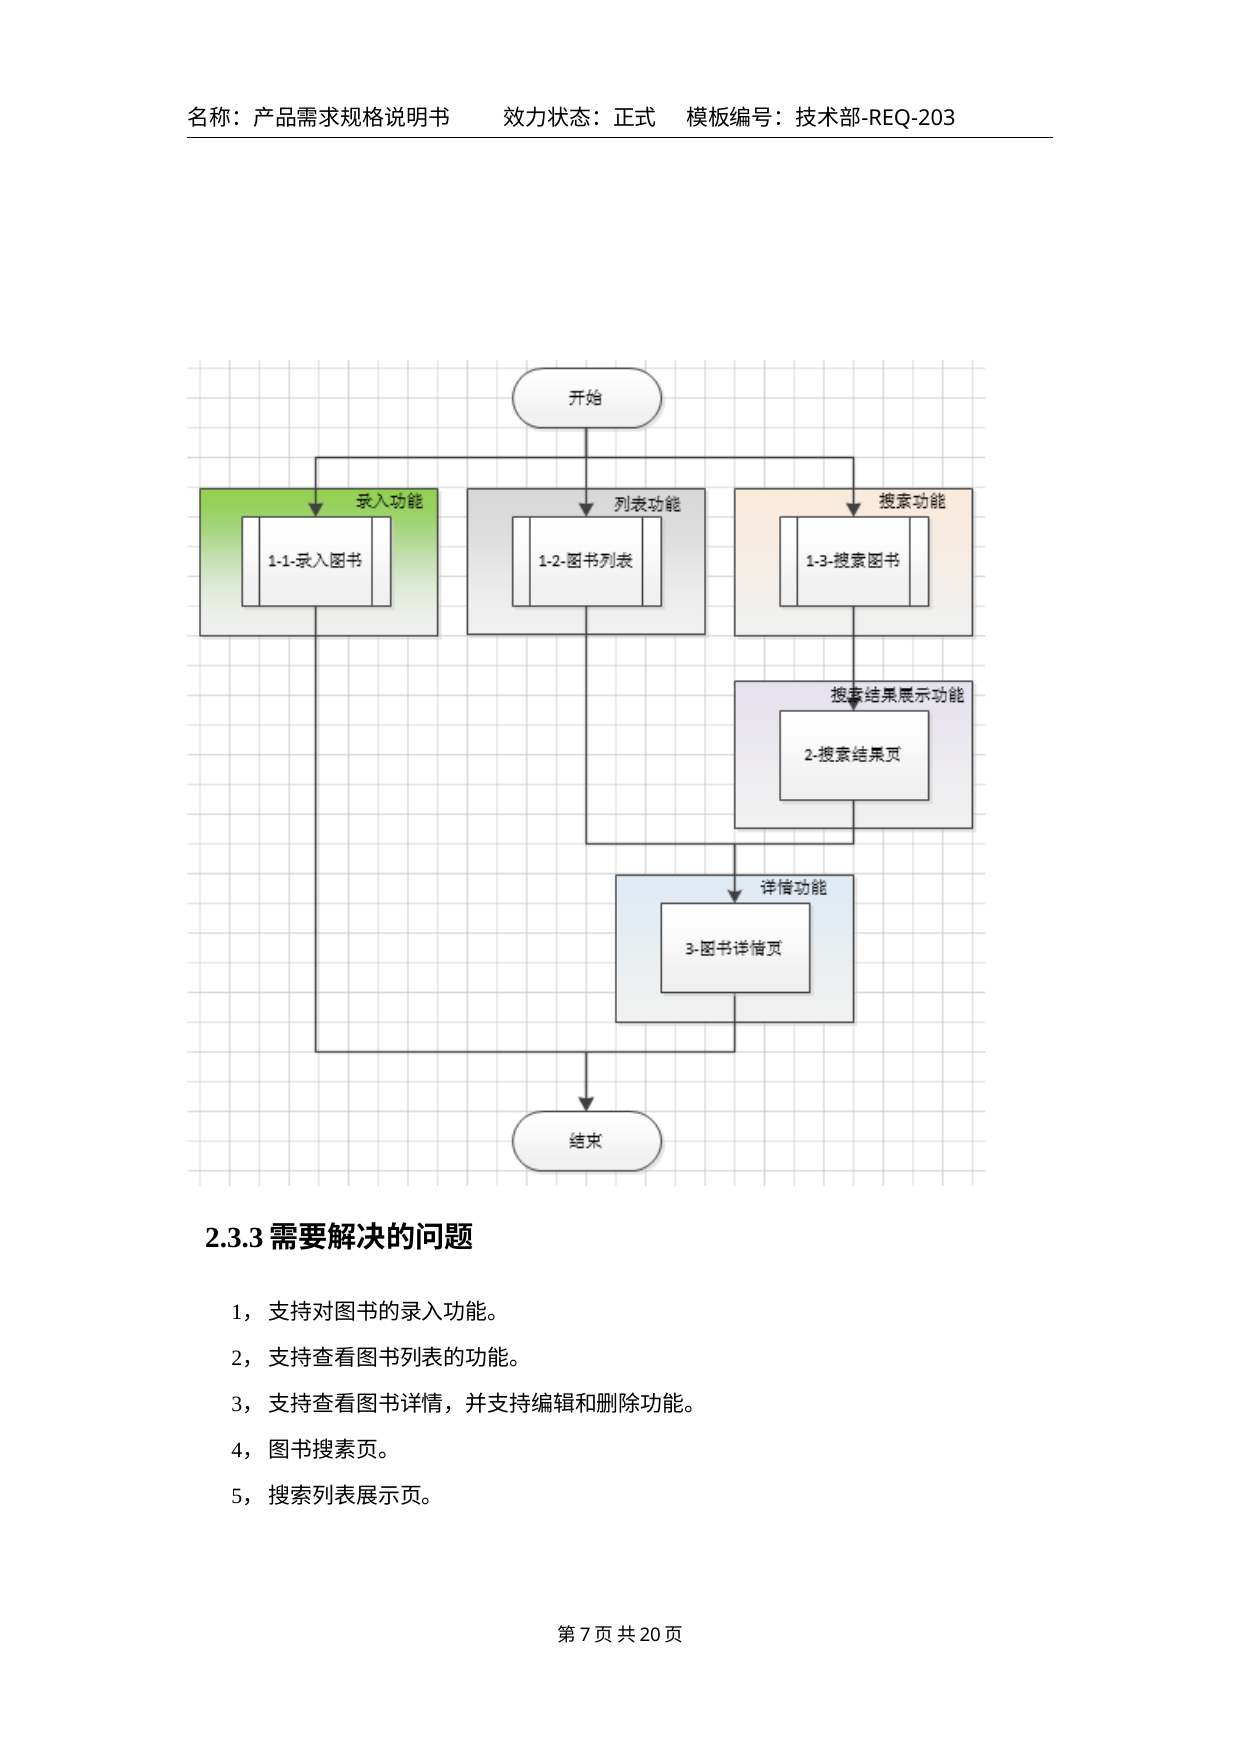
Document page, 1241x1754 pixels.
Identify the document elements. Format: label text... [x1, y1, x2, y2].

list 搜索列表展示页。 [231, 1466, 1053, 1512]
list 支持查看图书详情，并支持编辑和删除功能。 [231, 1375, 1053, 1421]
list 支持对图书的录入功能。 [231, 1283, 1053, 1329]
list 支持查看图书列表的功能。 [231, 1329, 1053, 1375]
list 图书搜素页。 [231, 1421, 1053, 1466]
subtitle 2.3.3需要解决的问题 [205, 1213, 1053, 1256]
picture [187, 360, 986, 1186]
